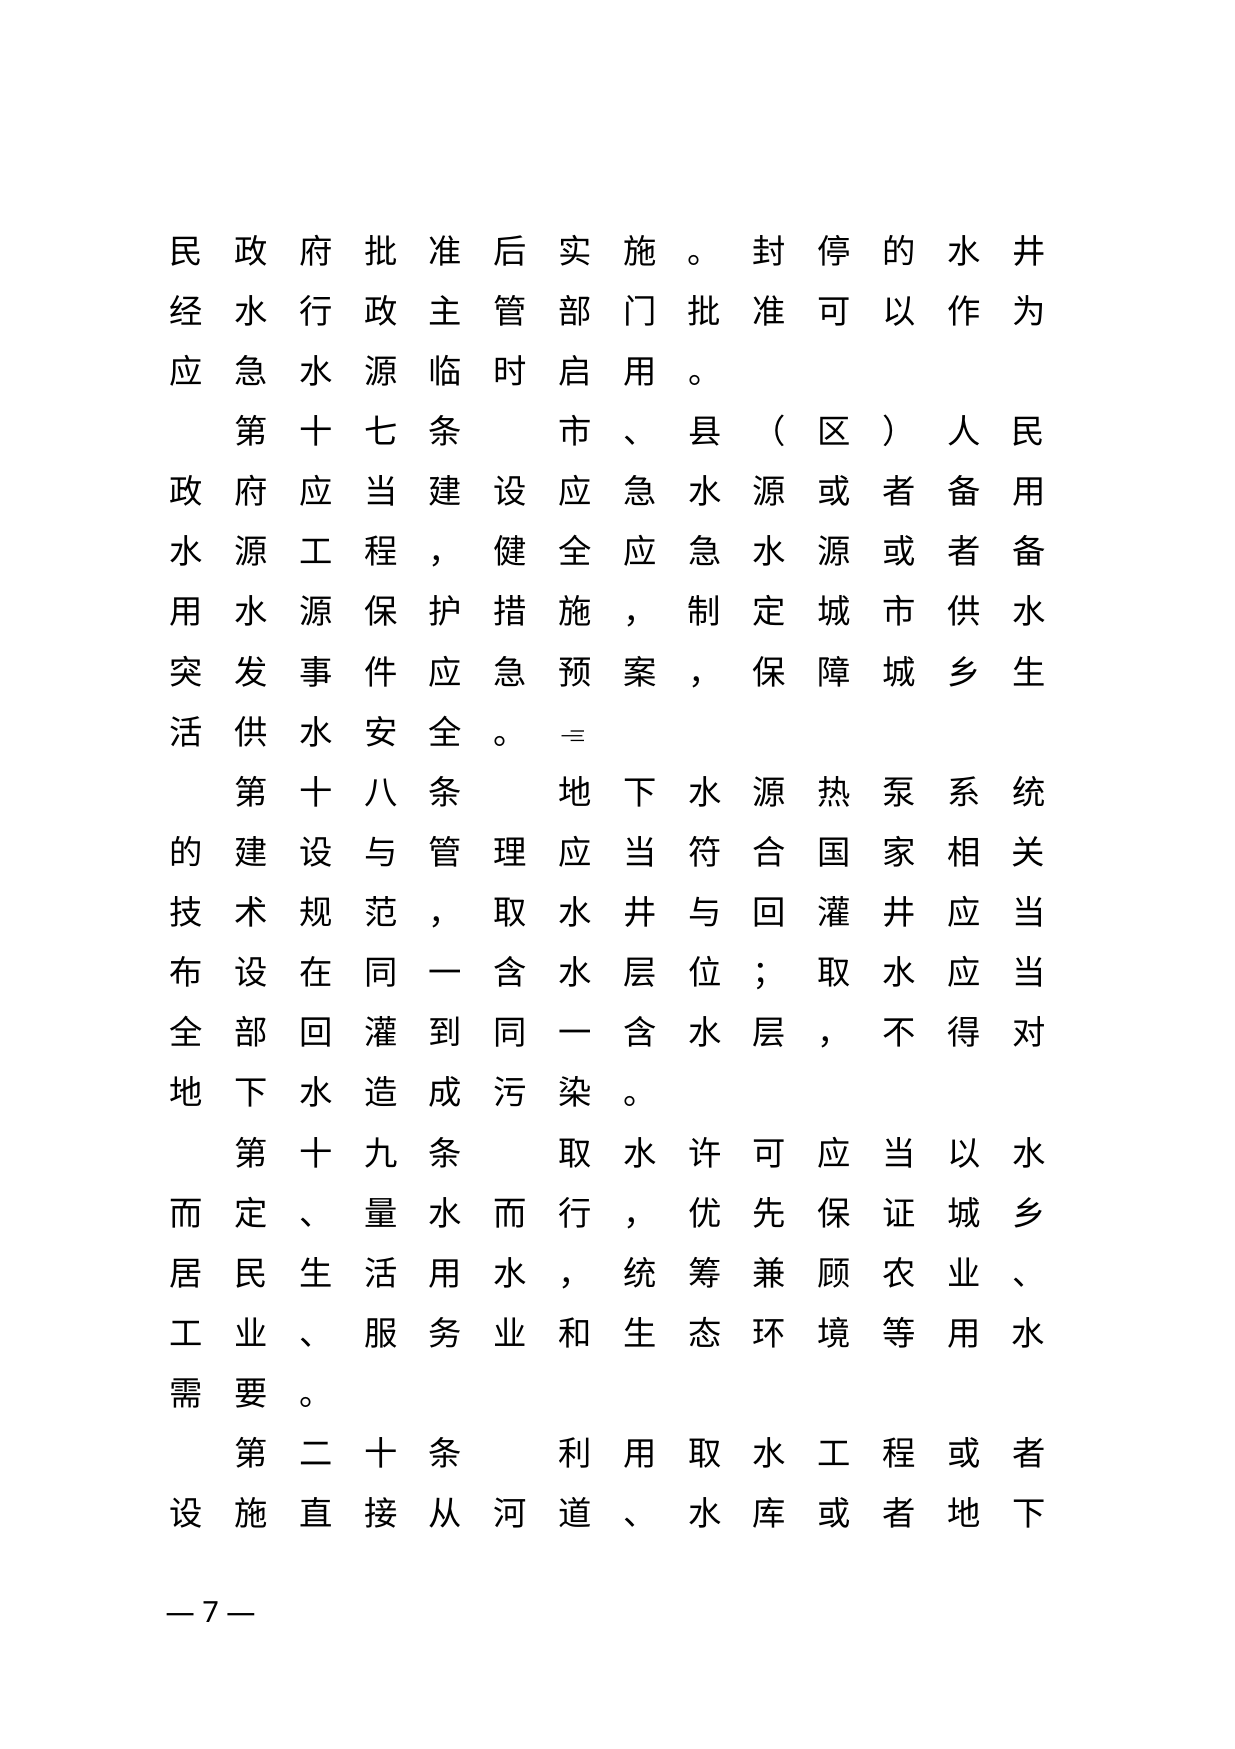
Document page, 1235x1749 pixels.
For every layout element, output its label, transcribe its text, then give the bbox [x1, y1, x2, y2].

list 第十八条 地下水源热泵系统的建设与管理应当符合国家相关技术规范，取水井与回灌井应当布设在同一含水层位；取水应当全部回灌到同一含水层，不得对地下水造成污染。 [169, 760, 1077, 1120]
list 第十九条 取水许可应当以水而定、量水而行，优先保证城乡居民生活用水，统筹兼顾农业、工业、服务业和生态环境等用水需要。 [169, 1120, 1077, 1421]
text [169, 219, 1077, 399]
text 第十七条 市、县（区）人民政府应当建设应急水源或者备用水源工程，健全应急水源或者备用水源保护措施，制定城市供水突发事件应急预案，保障城乡生活供水安全。 [169, 399, 1077, 760]
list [169, 1421, 1077, 1541]
